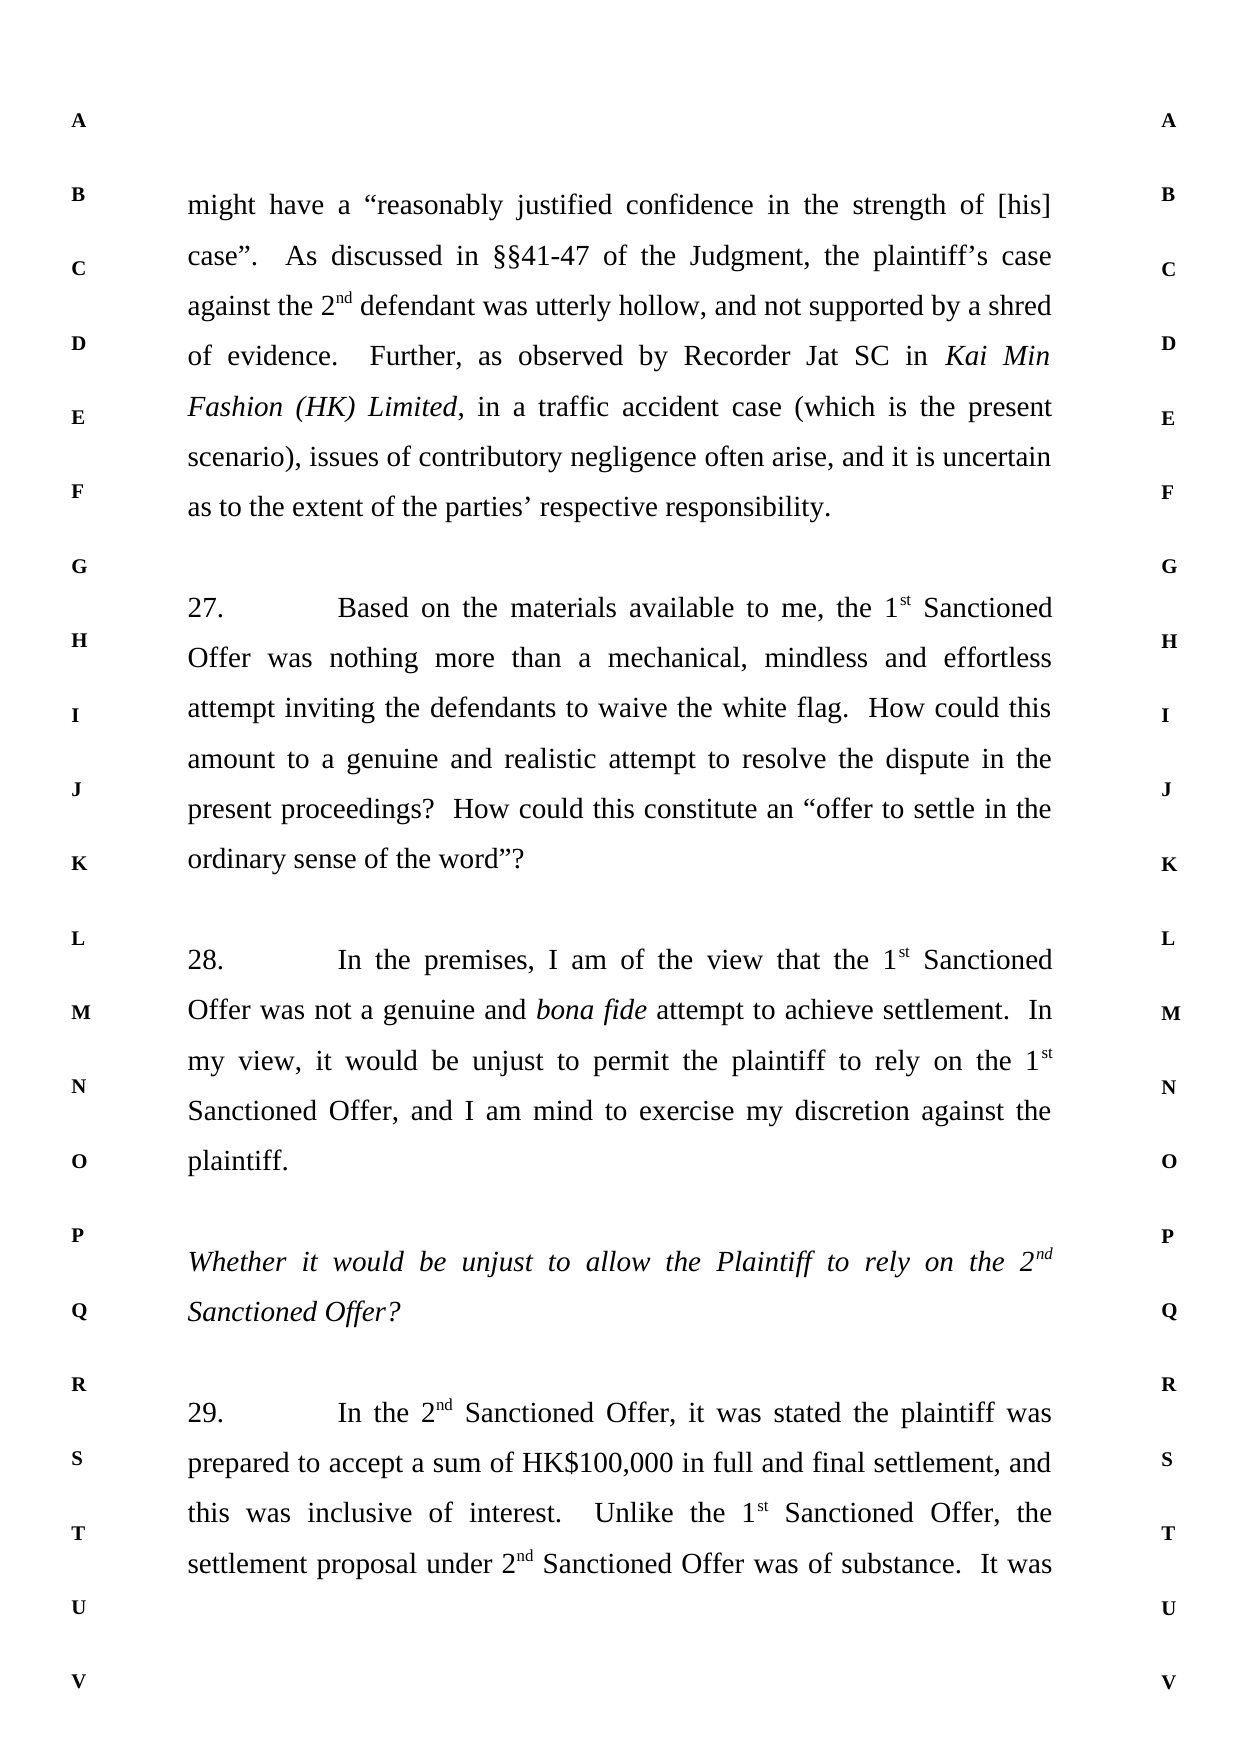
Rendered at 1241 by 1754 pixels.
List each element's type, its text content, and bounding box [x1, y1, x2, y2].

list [187, 187, 1053, 523]
list Based on the materials available to me, the 1st Sanctioned Offer was nothing more than a mechanical, mindless and effortless attempt inviting the defendants to waive the white flag. How could this amount to a genuine and realistic attempt to resolve the dispute in the present proceedings? How could this constitute an “offer to settle in the ordinary sense of the word”? [187, 590, 1053, 875]
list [187, 1395, 1053, 1579]
text Whether it would be unjust to allow the Plaintiff to rely on the 2nd Sanctioned Offer? [187, 1244, 1053, 1328]
list In the premises, I am of the view that the 1st Sanctioned Offer was not a genuine and bona fide attempt to achieve settlement. In my view, it would be unjust to permit the plaintiff to rely on the 1st Sanctioned Offer, and I am mind to exercise my discretion against the plaintiff. [187, 942, 1053, 1177]
